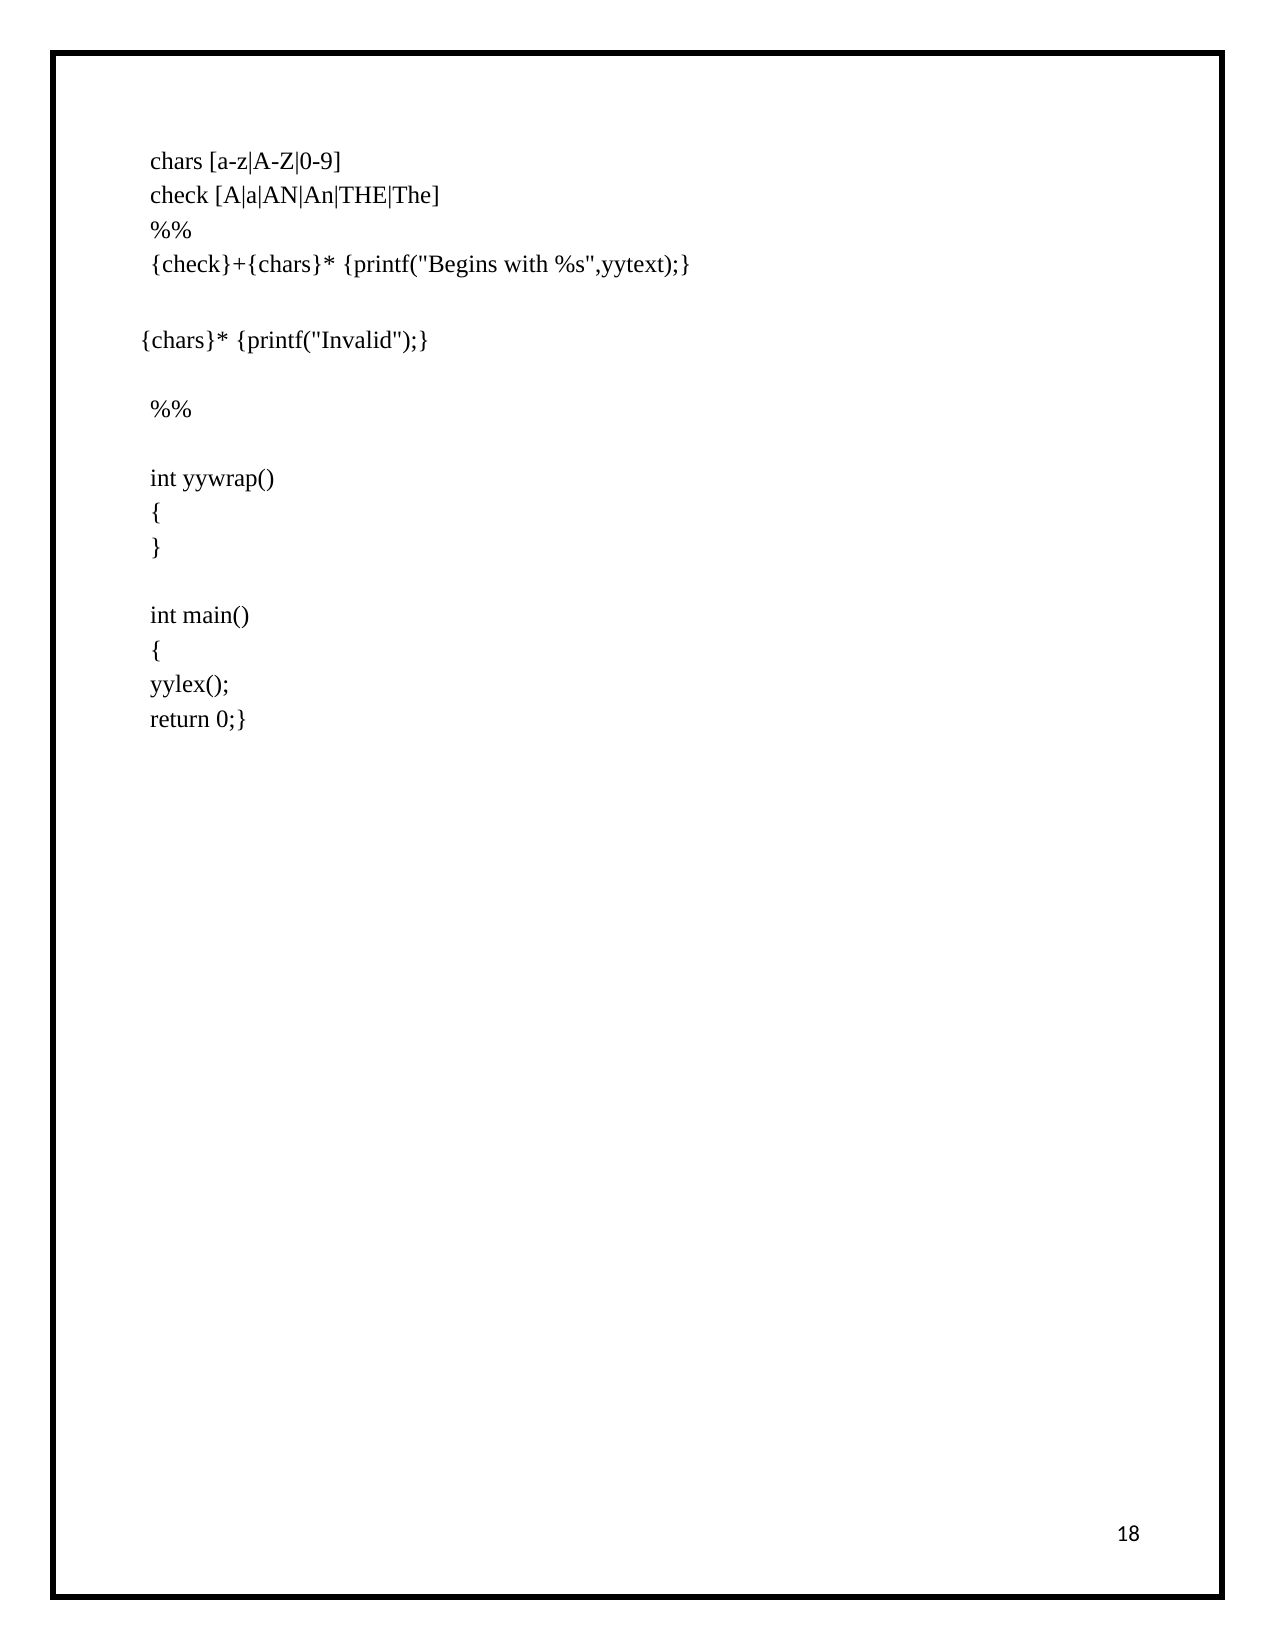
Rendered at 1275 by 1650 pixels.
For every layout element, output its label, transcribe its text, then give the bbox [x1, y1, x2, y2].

text } [150, 532, 1139, 560]
text { [150, 497, 1139, 526]
text chars [a-z|A-Z|0-9] [150, 146, 1139, 174]
text check [A|a|AN|An|THE|The] [150, 180, 1139, 209]
text { [150, 635, 1139, 664]
text int main() [150, 601, 1139, 629]
text return 0;} [150, 704, 1139, 733]
text int yywrap() [150, 463, 1139, 491]
text yylex(); [150, 669, 1139, 698]
text %% [150, 394, 1139, 422]
text %% [150, 215, 1139, 243]
text {check}+{chars}* {printf("Begins with %s",yytext);} [150, 249, 1139, 278]
text {chars}* {printf("Invalid");} [139, 325, 1139, 353]
